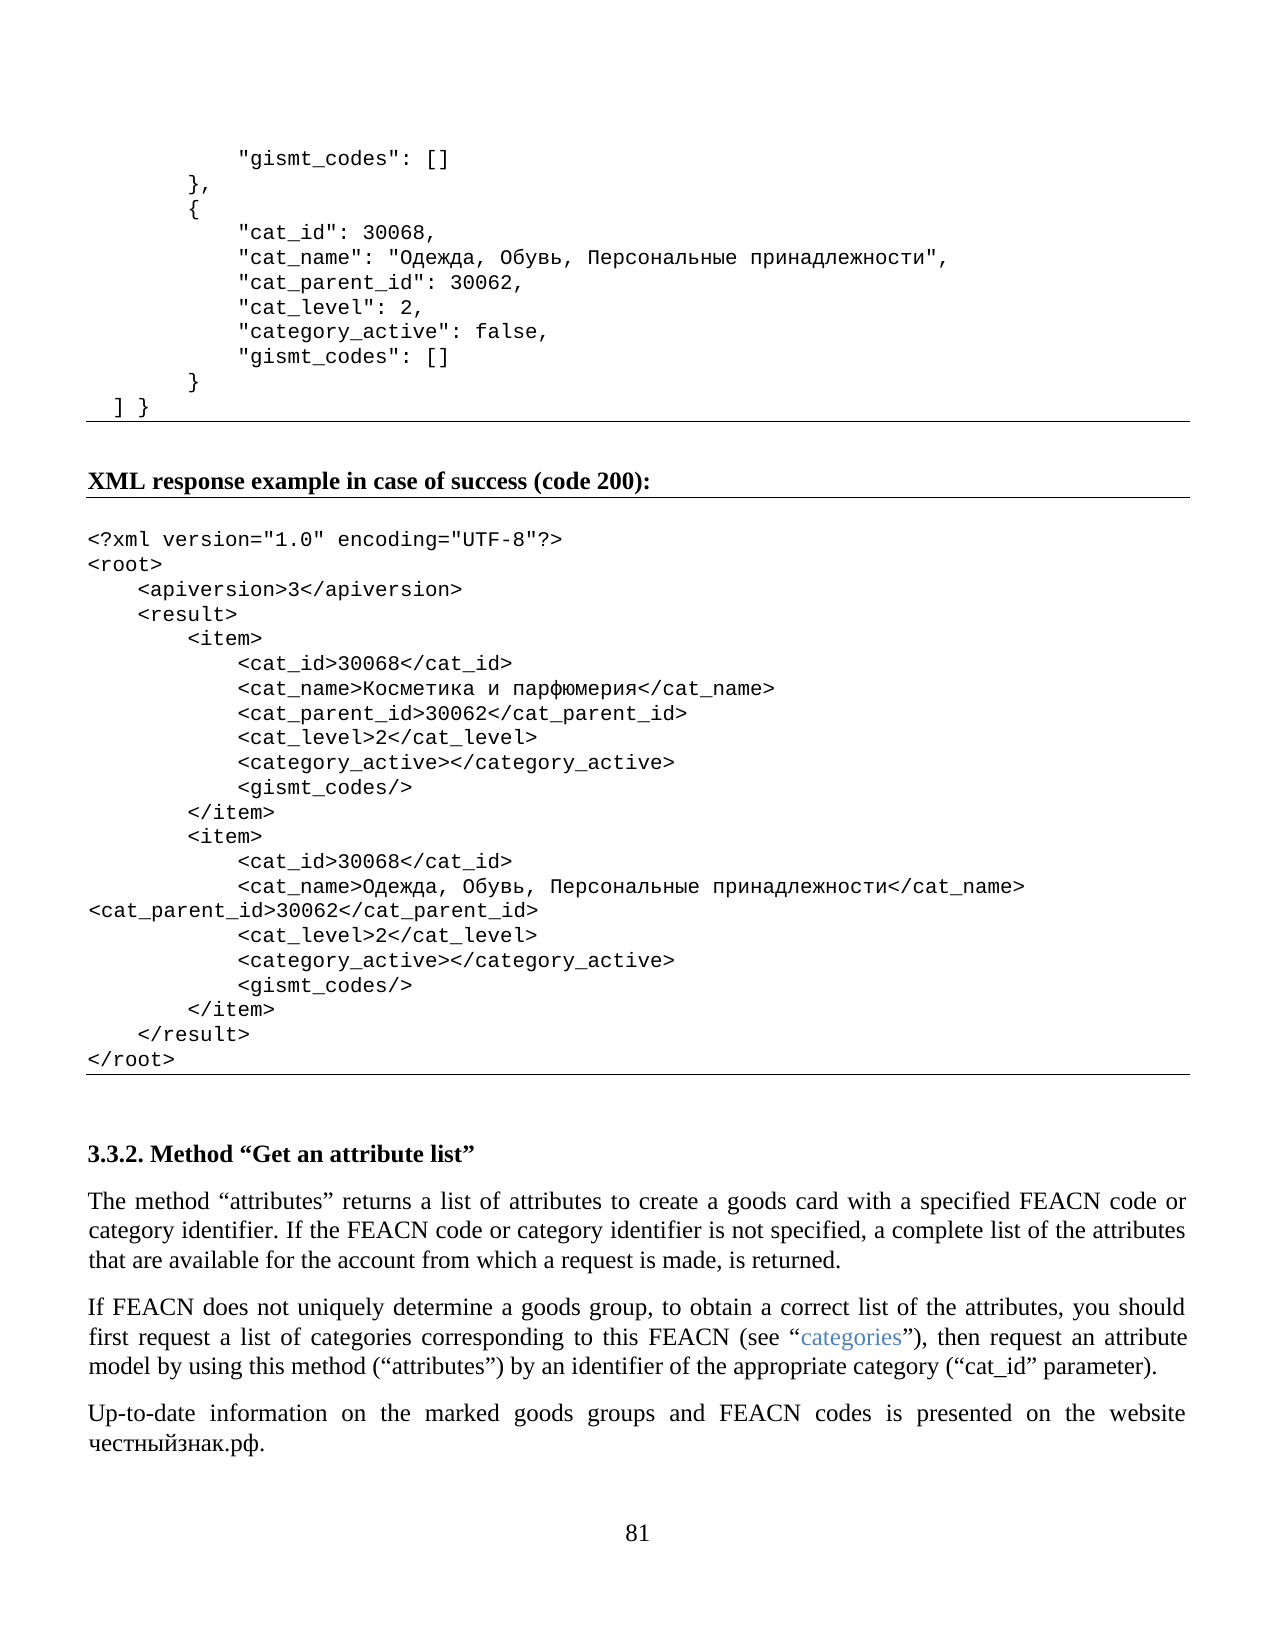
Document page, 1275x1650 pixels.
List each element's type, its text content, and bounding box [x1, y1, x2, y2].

text <gismt_codes/> [87, 975, 1193, 998]
subtitle Method “Get an attribute list” [87, 1139, 1193, 1168]
text Up-to-date information on the marked goods groups and FEACN codes is presented on the website честныйзнак.рф. [87, 1398, 1188, 1457]
text <category_active></category_active> [87, 950, 1193, 973]
text <category_active></category_active> [87, 752, 1193, 776]
text XML response example in case of success (code 200): [87, 466, 1193, 495]
text "cat_name": "Одежда, Обувь, Персональные принадлежности", [87, 247, 1178, 271]
text "cat_id": 30068, [87, 222, 1193, 246]
text <root> [87, 554, 1193, 578]
text <cat_level>2</cat_level> [87, 727, 1193, 751]
text "cat_level": 2, [87, 297, 1193, 320]
text </item> [87, 802, 1193, 825]
text <cat_id>30068</cat_id> [87, 653, 1193, 677]
text <apiversion>3</apiversion> [87, 579, 1193, 602]
text <?xml version="1.0" encoding="UTF-8"?> [87, 529, 1193, 553]
text <cat_name>Одежда, Обувь, Персональные принадлежности</cat_name> <cat_parent_id>30062</cat_parent_id> [87, 876, 1178, 924]
text ] } [87, 396, 151, 419]
text </result> [87, 1024, 1193, 1048]
text "gismt_codes": [] [87, 148, 1193, 172]
text "gismt_codes": [] [87, 346, 1193, 370]
text The method “attributes” returns a list of attributes to create a goods card with a specified FEACN code or category identifier. If the FEACN code or category identifier is not specified, a complete list of the attributes that are available for the account from which a request is made, is returned. [87, 1186, 1188, 1274]
text } [87, 371, 1193, 395]
text "category_active": false, [87, 321, 1193, 345]
text "cat_parent_id": 30062, [87, 272, 1193, 296]
text { [87, 198, 1193, 221]
text If FEACN does not uniquely determine a goods group, to obtain a correct list of the attributes, you should first request a list of categories corresponding to this FEACN (see “categories”), then request an attribute model by using this method (“attributes”) by an identifier of the appropriate category (“cat_id” parameter). [87, 1292, 1188, 1380]
text <cat_parent_id>30062</cat_parent_id> [87, 703, 1193, 726]
text <result> [87, 603, 1193, 627]
text <item> [87, 628, 1193, 652]
text <item> [87, 827, 1193, 850]
text </item> [87, 999, 1193, 1023]
text <cat_id>30068</cat_id> [87, 851, 1193, 875]
text <cat_level>2</cat_level> [87, 925, 1193, 949]
text }, [87, 173, 1193, 196]
text </root> [87, 1049, 1193, 1073]
text <gismt_codes/> [87, 777, 1193, 801]
text <cat_name>Косметика и парфюмерия</cat_name> [87, 678, 1178, 702]
